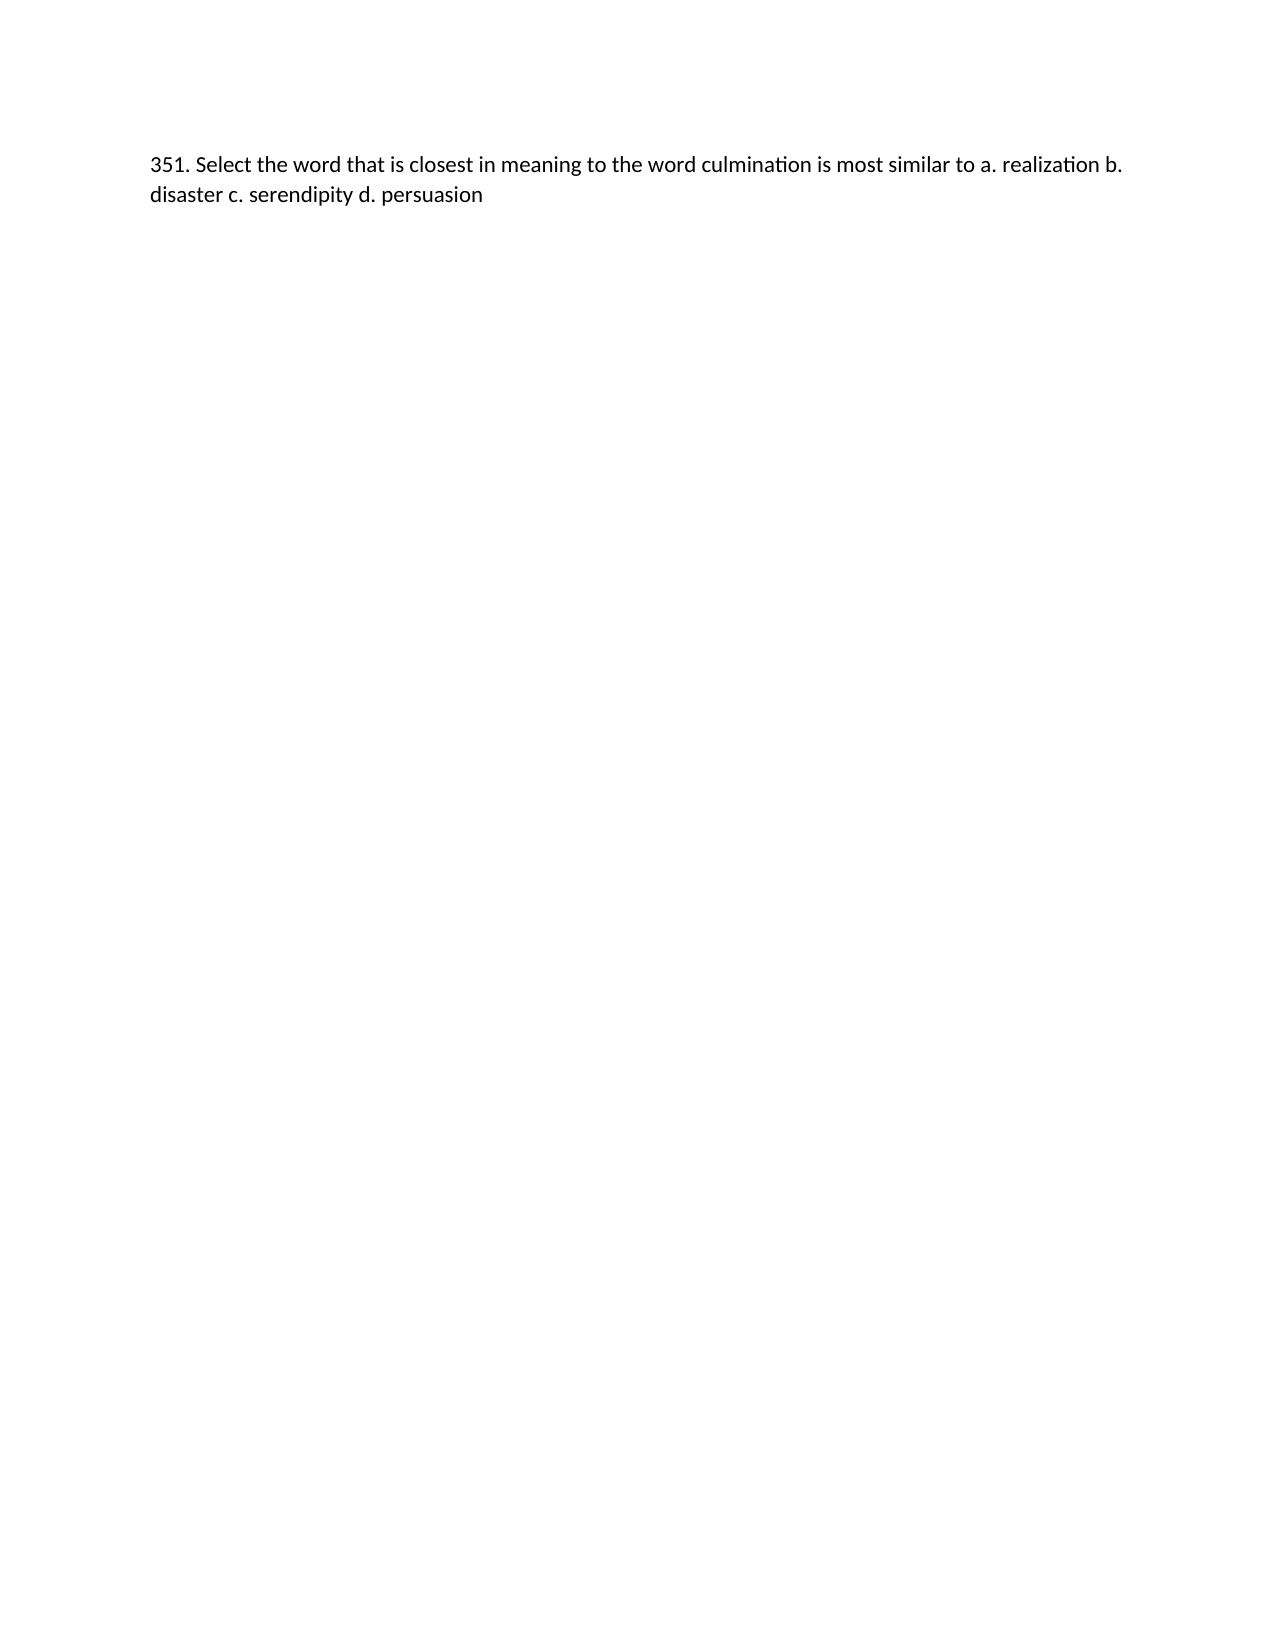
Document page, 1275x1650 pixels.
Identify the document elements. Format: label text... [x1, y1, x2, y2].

text 351. Select the word that is closest in meaning to the word culmination is most similar to a. realization b. disaster c. serendipity d. persuasion [150, 150, 1125, 208]
